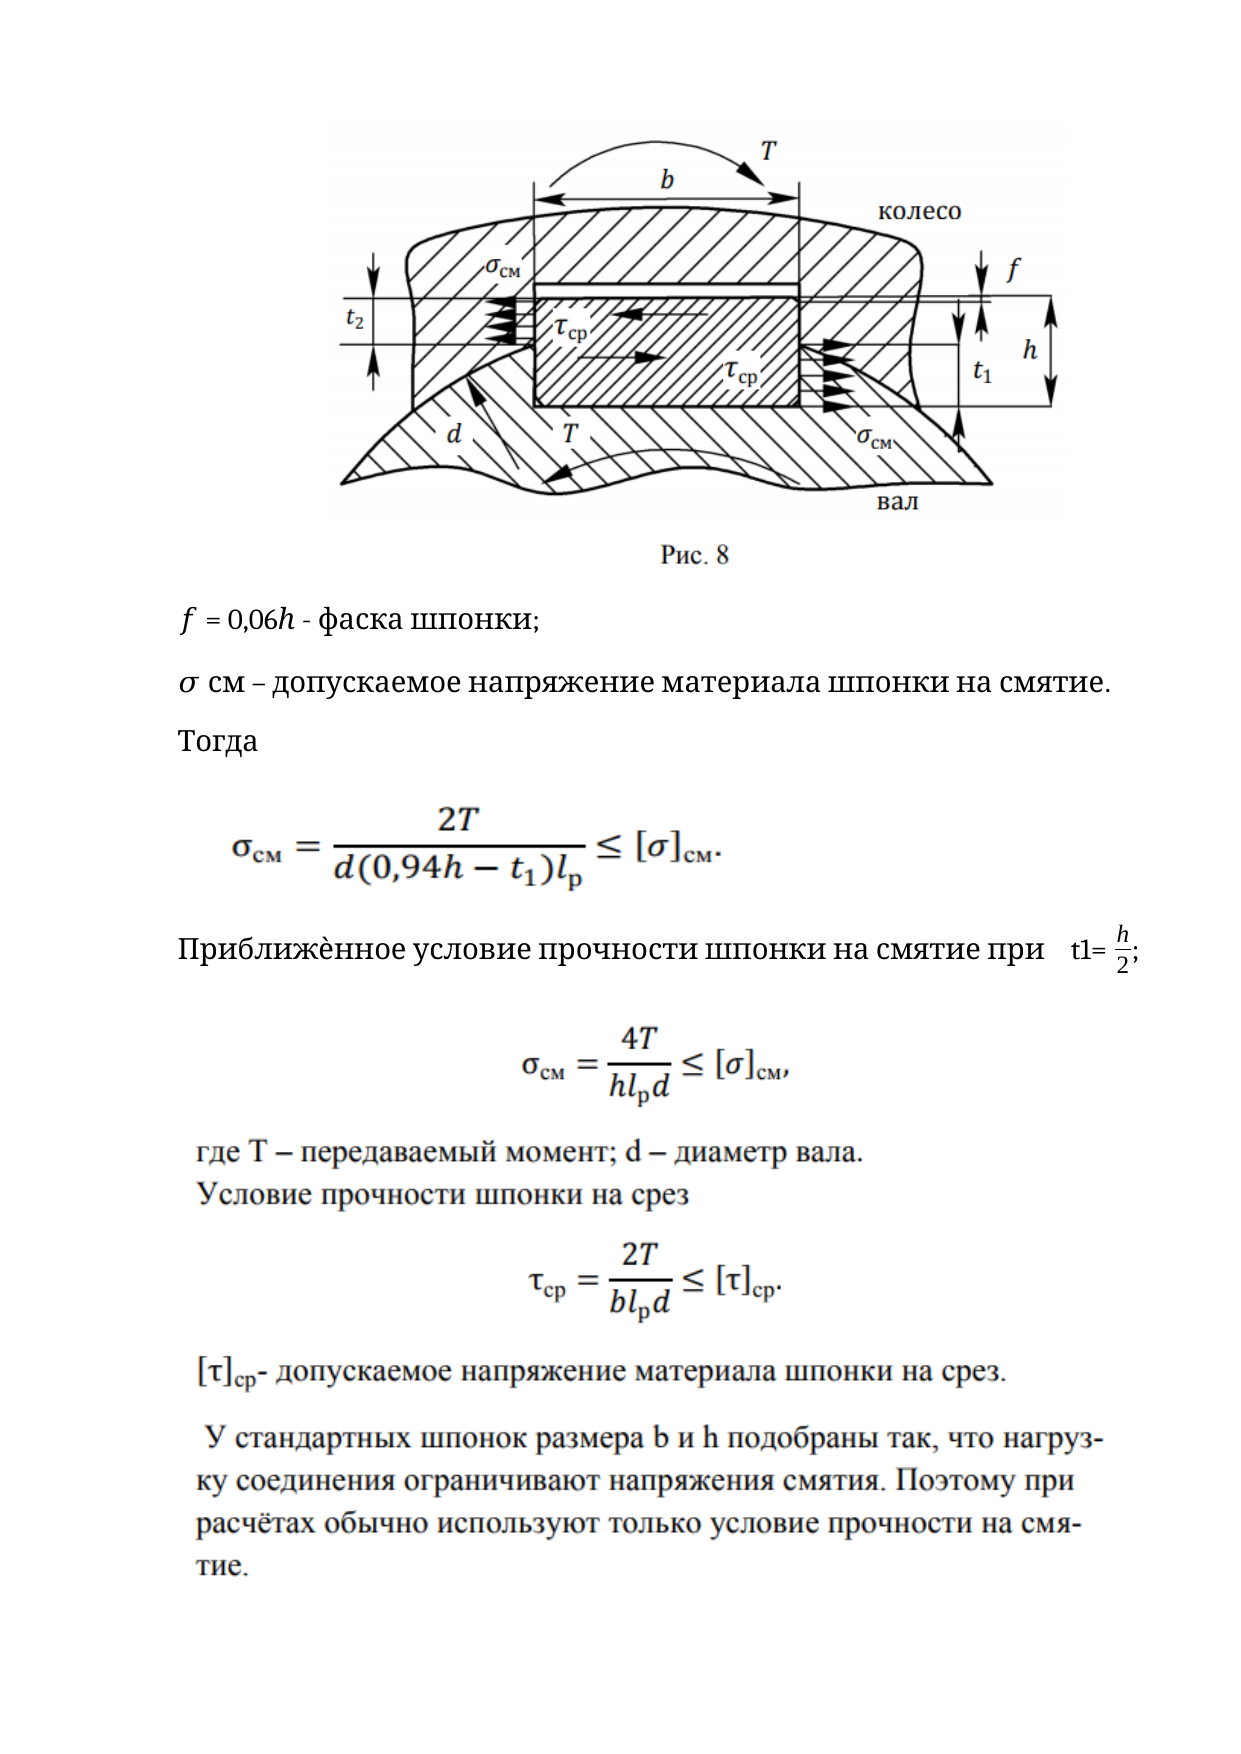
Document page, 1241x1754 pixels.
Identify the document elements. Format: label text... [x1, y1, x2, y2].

text 𝑓 = 0,06ℎ - фаска шпонки; [177, 601, 1152, 637]
picture [177, 118, 1189, 576]
text Приближѐнное условие прочности шпонки на смятие при t1= ; [177, 921, 1152, 980]
picture [177, 1005, 1123, 1603]
picture [177, 785, 757, 896]
text Тогда [177, 726, 1152, 759]
text 𝜎 см – допускаемое напряжение материала шпонки на смятие. [177, 663, 1152, 699]
